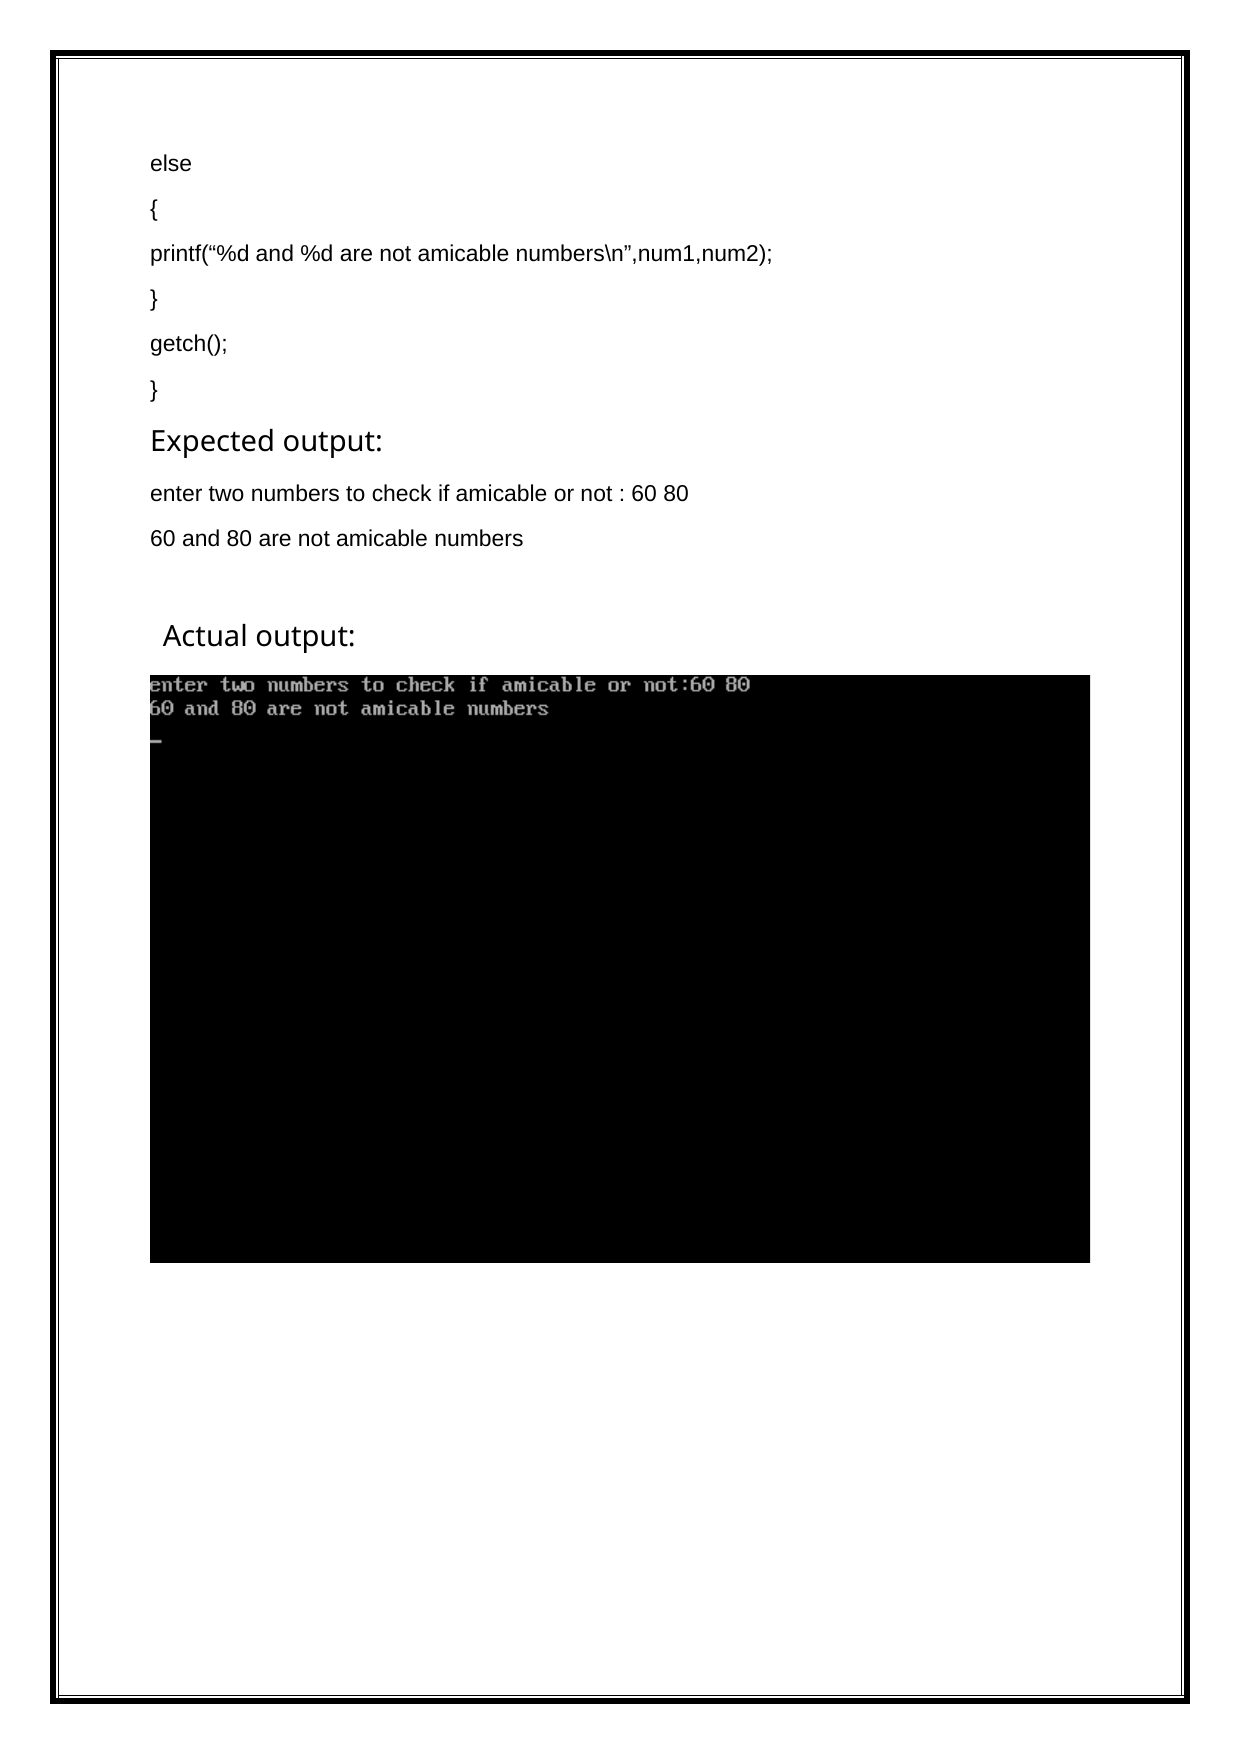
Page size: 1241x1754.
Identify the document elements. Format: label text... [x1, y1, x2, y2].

text } [150, 376, 1090, 402]
text Expected output: [150, 421, 1090, 460]
text } [150, 285, 1090, 312]
text enter two numbers to check if amicable or not : 60 80 [150, 480, 1090, 506]
text getch(); [150, 330, 1090, 357]
text { [150, 195, 1090, 221]
text Actual output: [150, 615, 1090, 655]
picture [150, 675, 1091, 1263]
text 60 and 80 are not amicable numbers [150, 525, 1090, 552]
text printf(“%d and %d are not amicable numbers\n”,num1,num2); [150, 240, 1090, 267]
text else [150, 150, 1090, 176]
